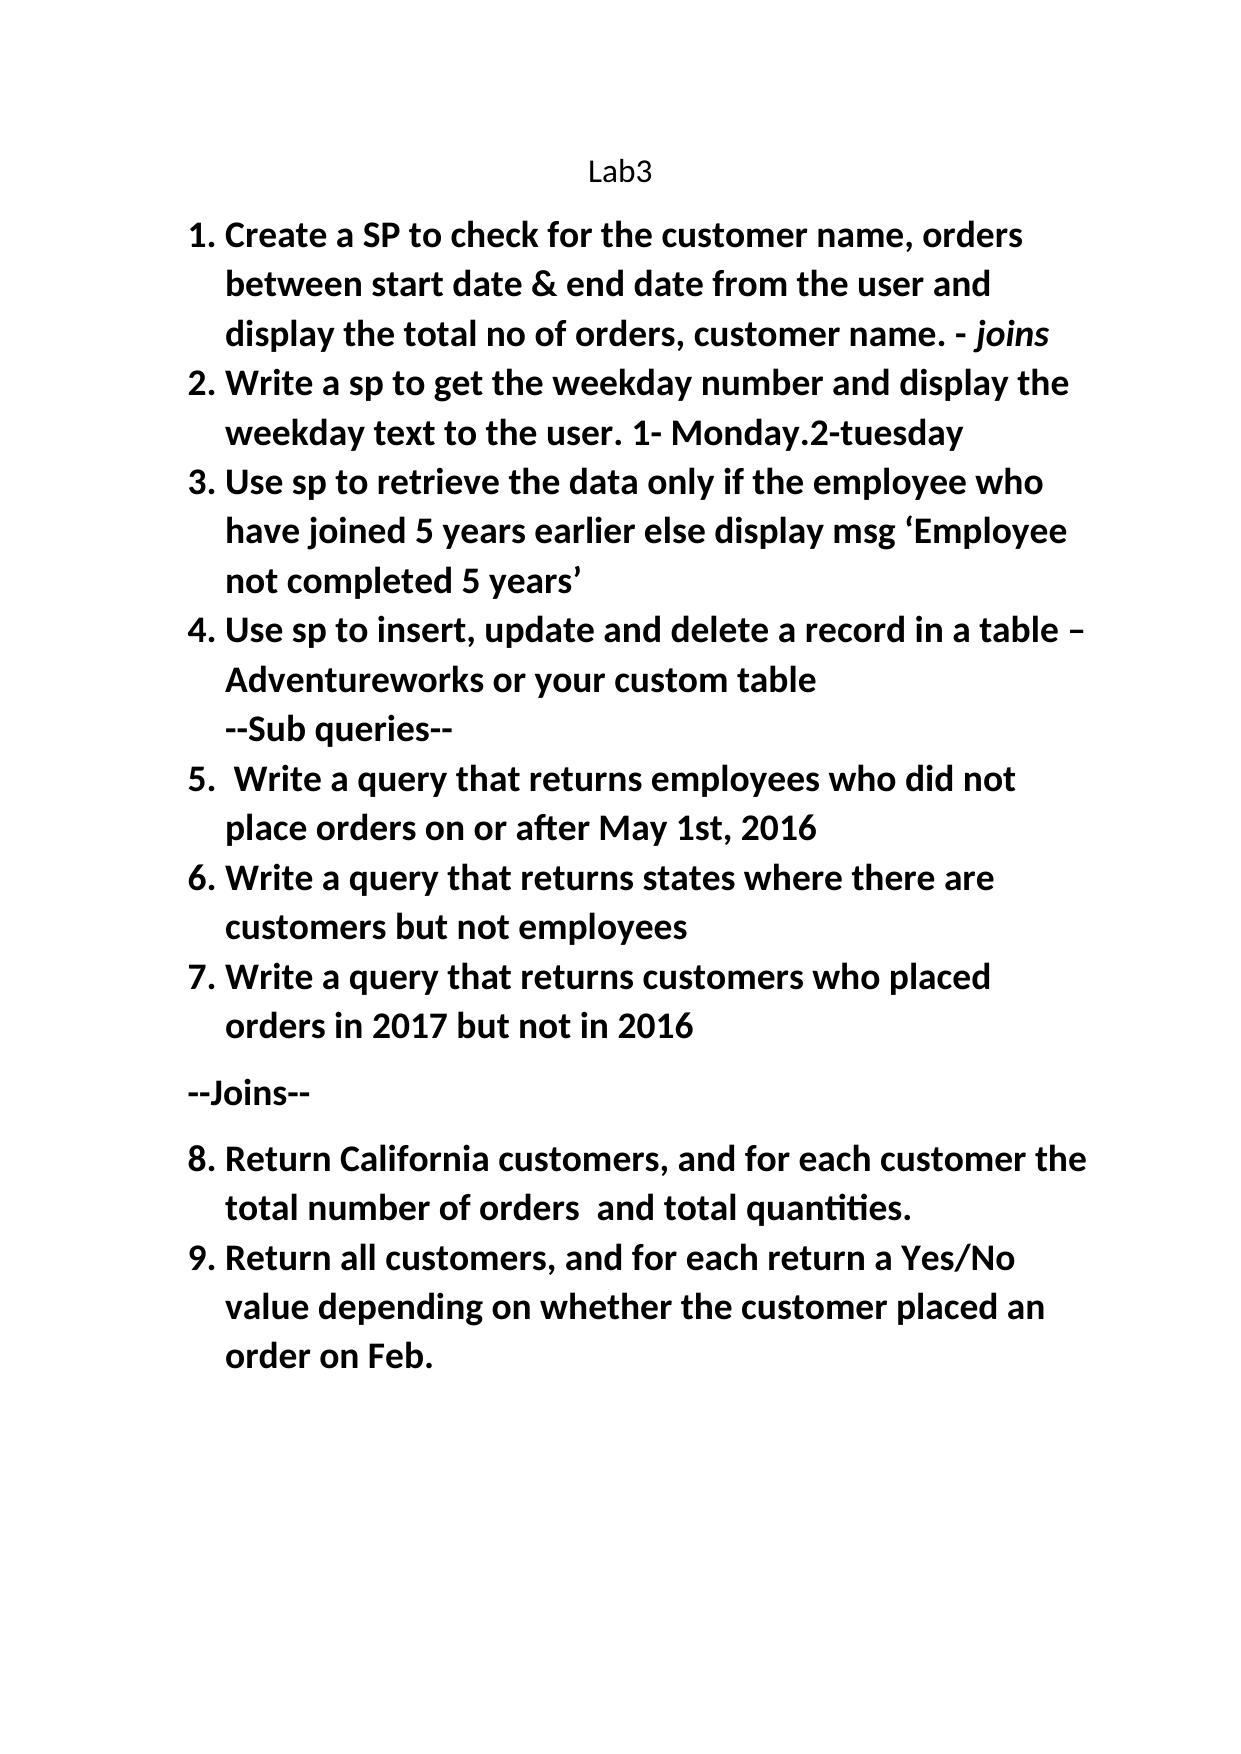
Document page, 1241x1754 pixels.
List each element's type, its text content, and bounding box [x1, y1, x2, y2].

list Use sp to insert, update and delete a record in a table – Adventureworks or your custom table [187, 606, 1090, 702]
list Write a query that returns employees who did not place orders on or after May 1st, 2016 [187, 755, 1090, 850]
text --Joins-- [150, 1068, 1090, 1114]
list Write a sp to get the weekday number and display the weekday text to the user. 1- Monday.2-tuesday [187, 359, 1090, 454]
list Write a query that returns customers who placed orders in 2017 but not in 2016 [187, 953, 1090, 1048]
list Use sp to retrieve the data only if the employee who have joined 5 years earlier else display msg ‘Employee not completed 5 years’ [187, 458, 1090, 603]
list Create a SP to check for the customer name, orders between start date & end date from the user and display the total no of orders, customer name. - joins [187, 211, 1090, 355]
list Return all customers, and for each return a Yes/No value depending on whether the customer placed an order on Feb. [187, 1233, 1090, 1378]
list --Sub queries-- [225, 705, 1090, 751]
text Lab3 [150, 150, 1090, 191]
list Write a query that returns states where there are customers but not employees [187, 854, 1090, 949]
list Return California customers, and for each customer the total number of orders and total quantities. [187, 1134, 1090, 1230]
